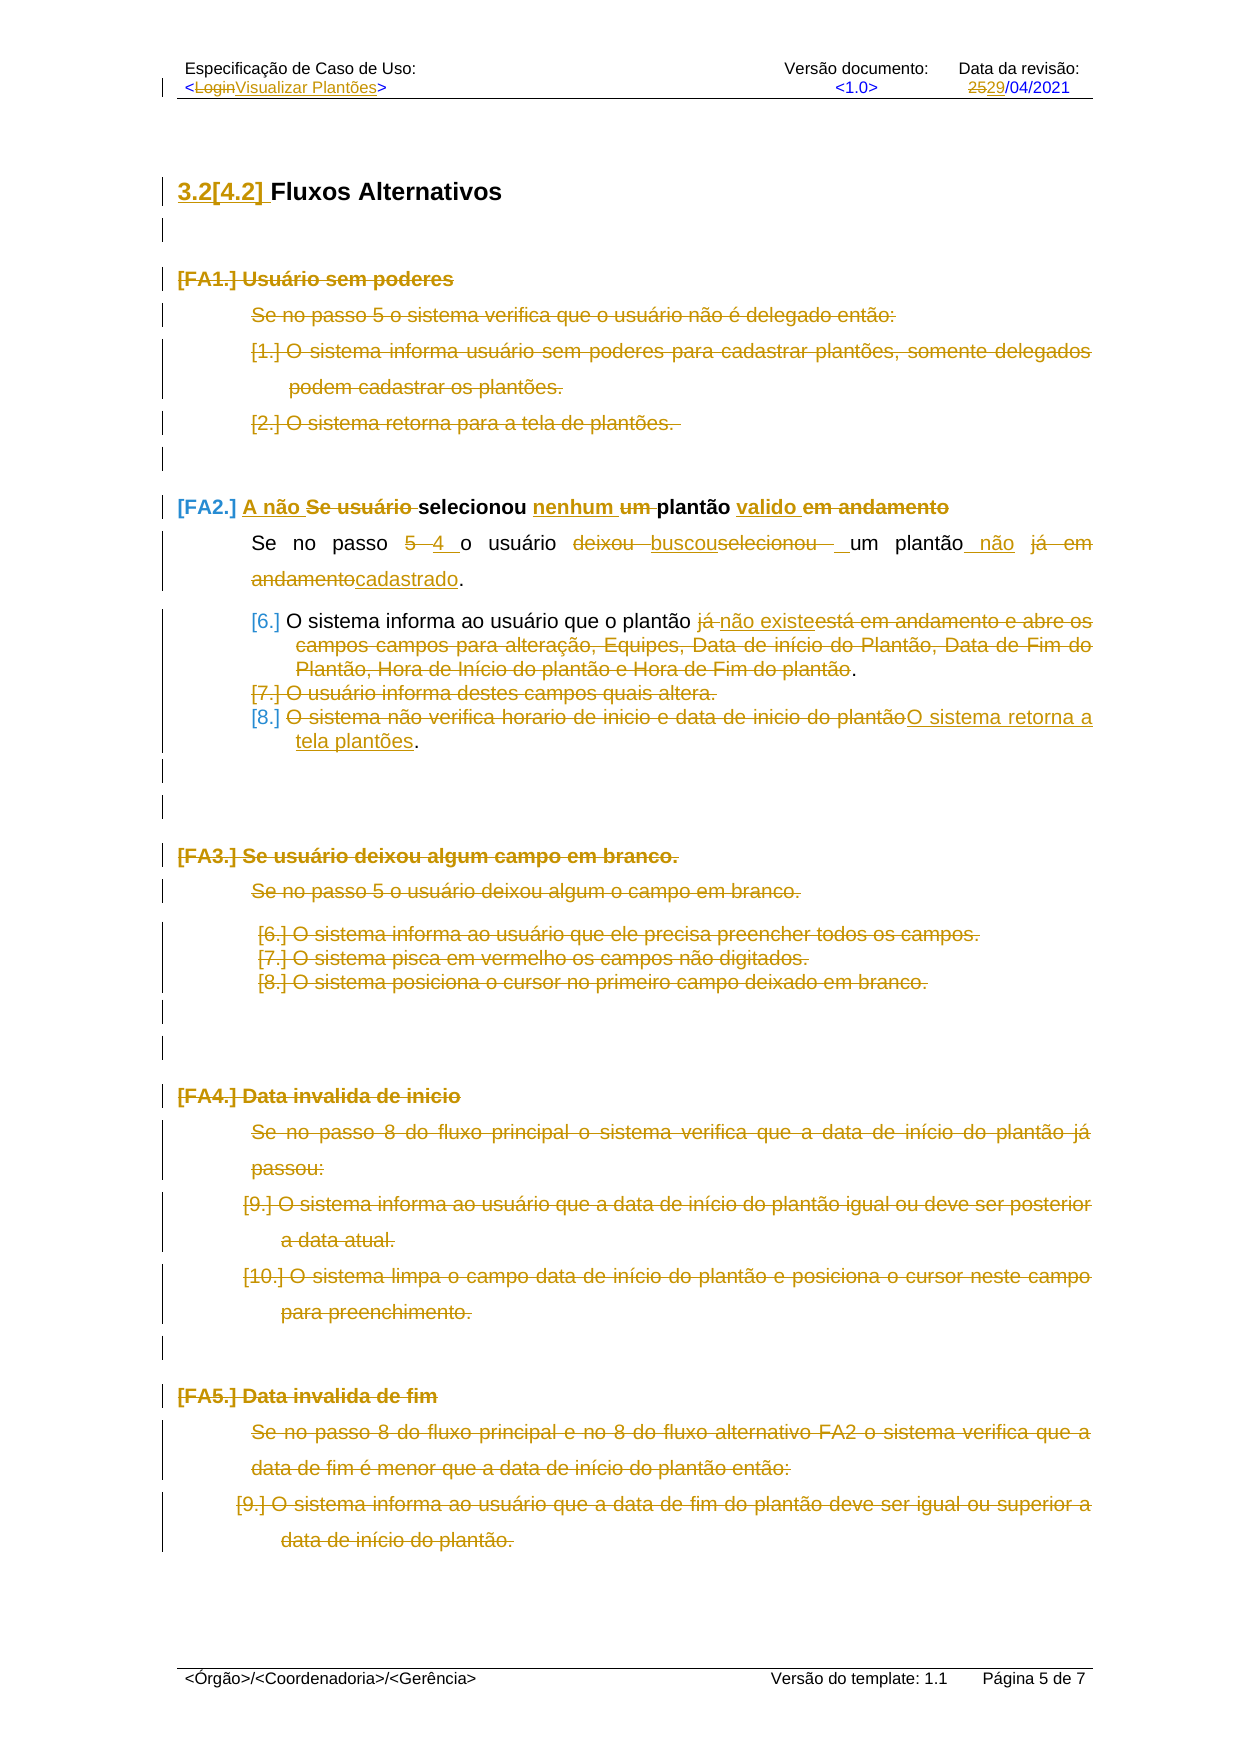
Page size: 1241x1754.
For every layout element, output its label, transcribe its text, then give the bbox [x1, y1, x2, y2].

list selecionou plantão [177, 495, 1092, 519]
list . [251, 705, 1092, 753]
list O sistema informa ao usuário que o plantão . [251, 609, 1092, 681]
subtitle Fluxos Alternativos [177, 177, 1092, 206]
text Se no passo o usuário um plantão . [251, 531, 1092, 591]
